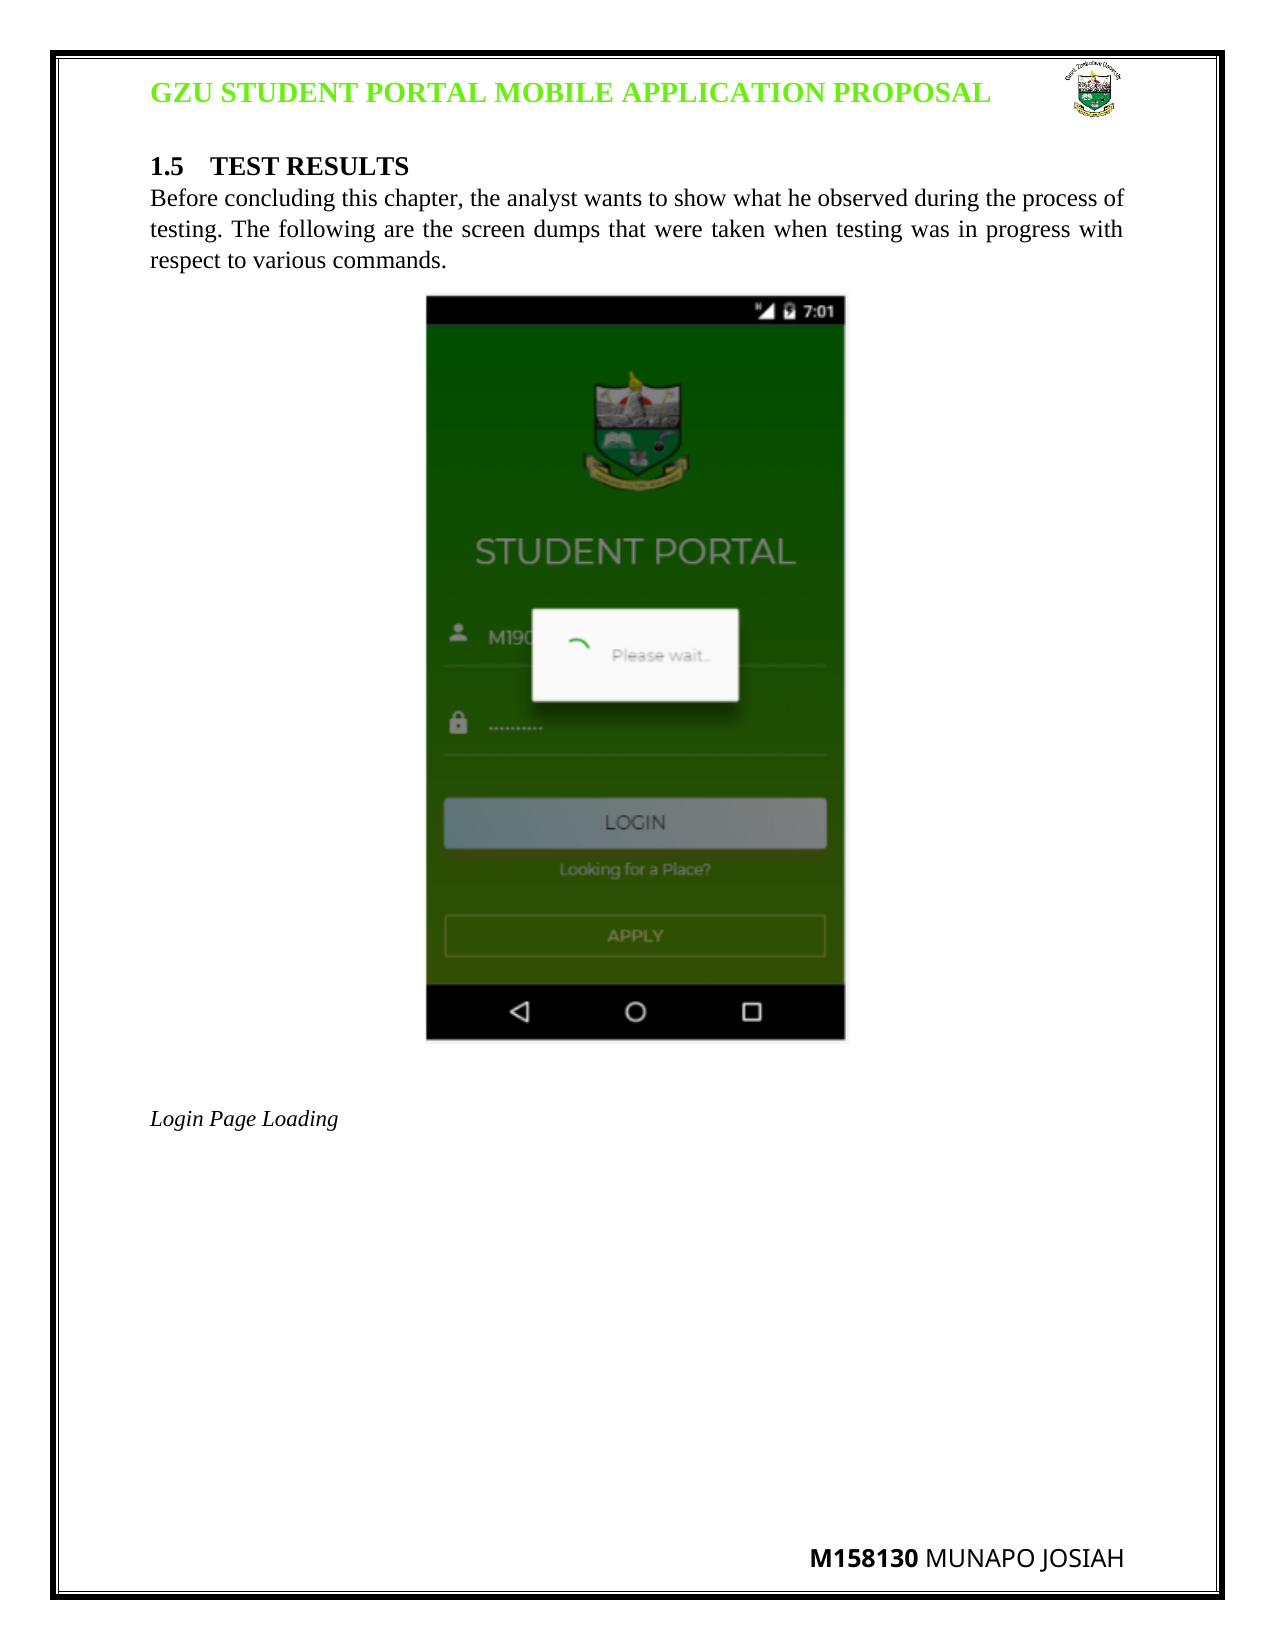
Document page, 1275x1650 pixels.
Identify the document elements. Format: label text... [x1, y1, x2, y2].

picture [425, 293, 849, 1044]
text Login Page Loading [150, 1105, 1125, 1131]
picture [1062, 59, 1124, 119]
text Before concluding this chapter, the analyst wants to show what he observed during the process of testing. The following are the screen dumps that were taken when testing was in progress with respect to various commands. [150, 183, 1125, 274]
subtitle TEST RESULTS [150, 150, 1125, 181]
table_header [150, 293, 1124, 1105]
